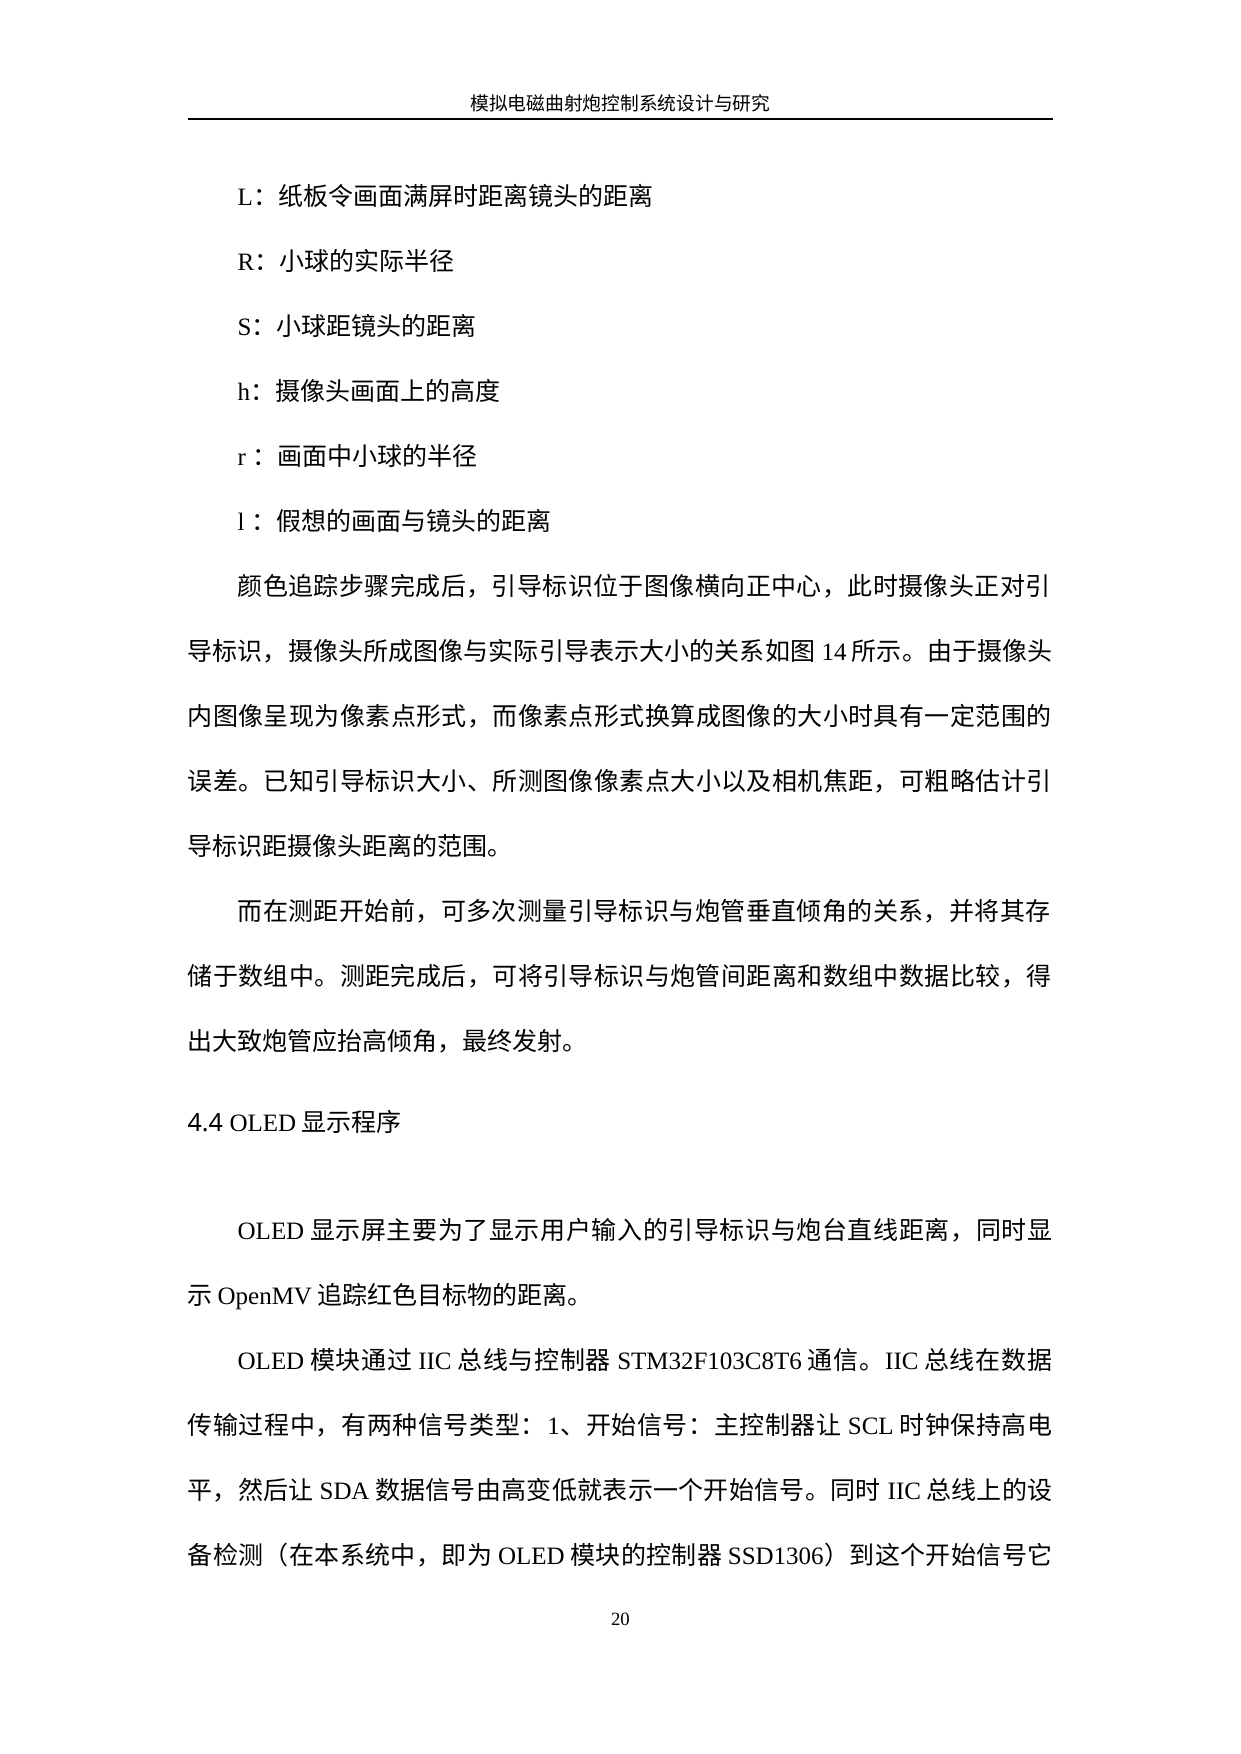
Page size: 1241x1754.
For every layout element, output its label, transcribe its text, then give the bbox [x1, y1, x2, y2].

text 颜色追踪步骤完成后，引导标识位于图像横向正中心，此时摄像头正对引导标识，摄像头所成图像与实际引导表示大小的关系如图14所示。由于摄像头内图像呈现为像素点形式，而像素点形式换算成图像的大小时具有一定范围的误差。已知引导标识大小、所测图像像素点大小以及相机焦距，可粗略估计引导标识距摄像头距离的范围。 [187, 552, 1053, 877]
text L：纸板令画面满屏时距离镜头的距离 [187, 162, 1053, 227]
text OLED显示屏主要为了显示用户输入的引导标识与炮台直线距离，同时显示OpenMV追踪红色目标物的距离。 [187, 1196, 1053, 1326]
subtitle 4.4 OLED显示程序 [187, 1088, 1053, 1153]
text r ：画面中小球的半径 [187, 422, 1053, 487]
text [187, 1326, 1053, 1586]
text h：摄像头画面上的高度 [187, 357, 1053, 422]
text R：小球的实际半径 [187, 227, 1053, 292]
text S：小球距镜头的距离 [187, 292, 1053, 357]
text 而在测距开始前，可多次测量引导标识与炮管垂直倾角的关系，并将其存储于数组中。测距完成后，可将引导标识与炮管间距离和数组中数据比较，得出大致炮管应抬高倾角，最终发射。 [187, 877, 1053, 1072]
text l ：假想的画面与镜头的距离 [187, 487, 1053, 552]
